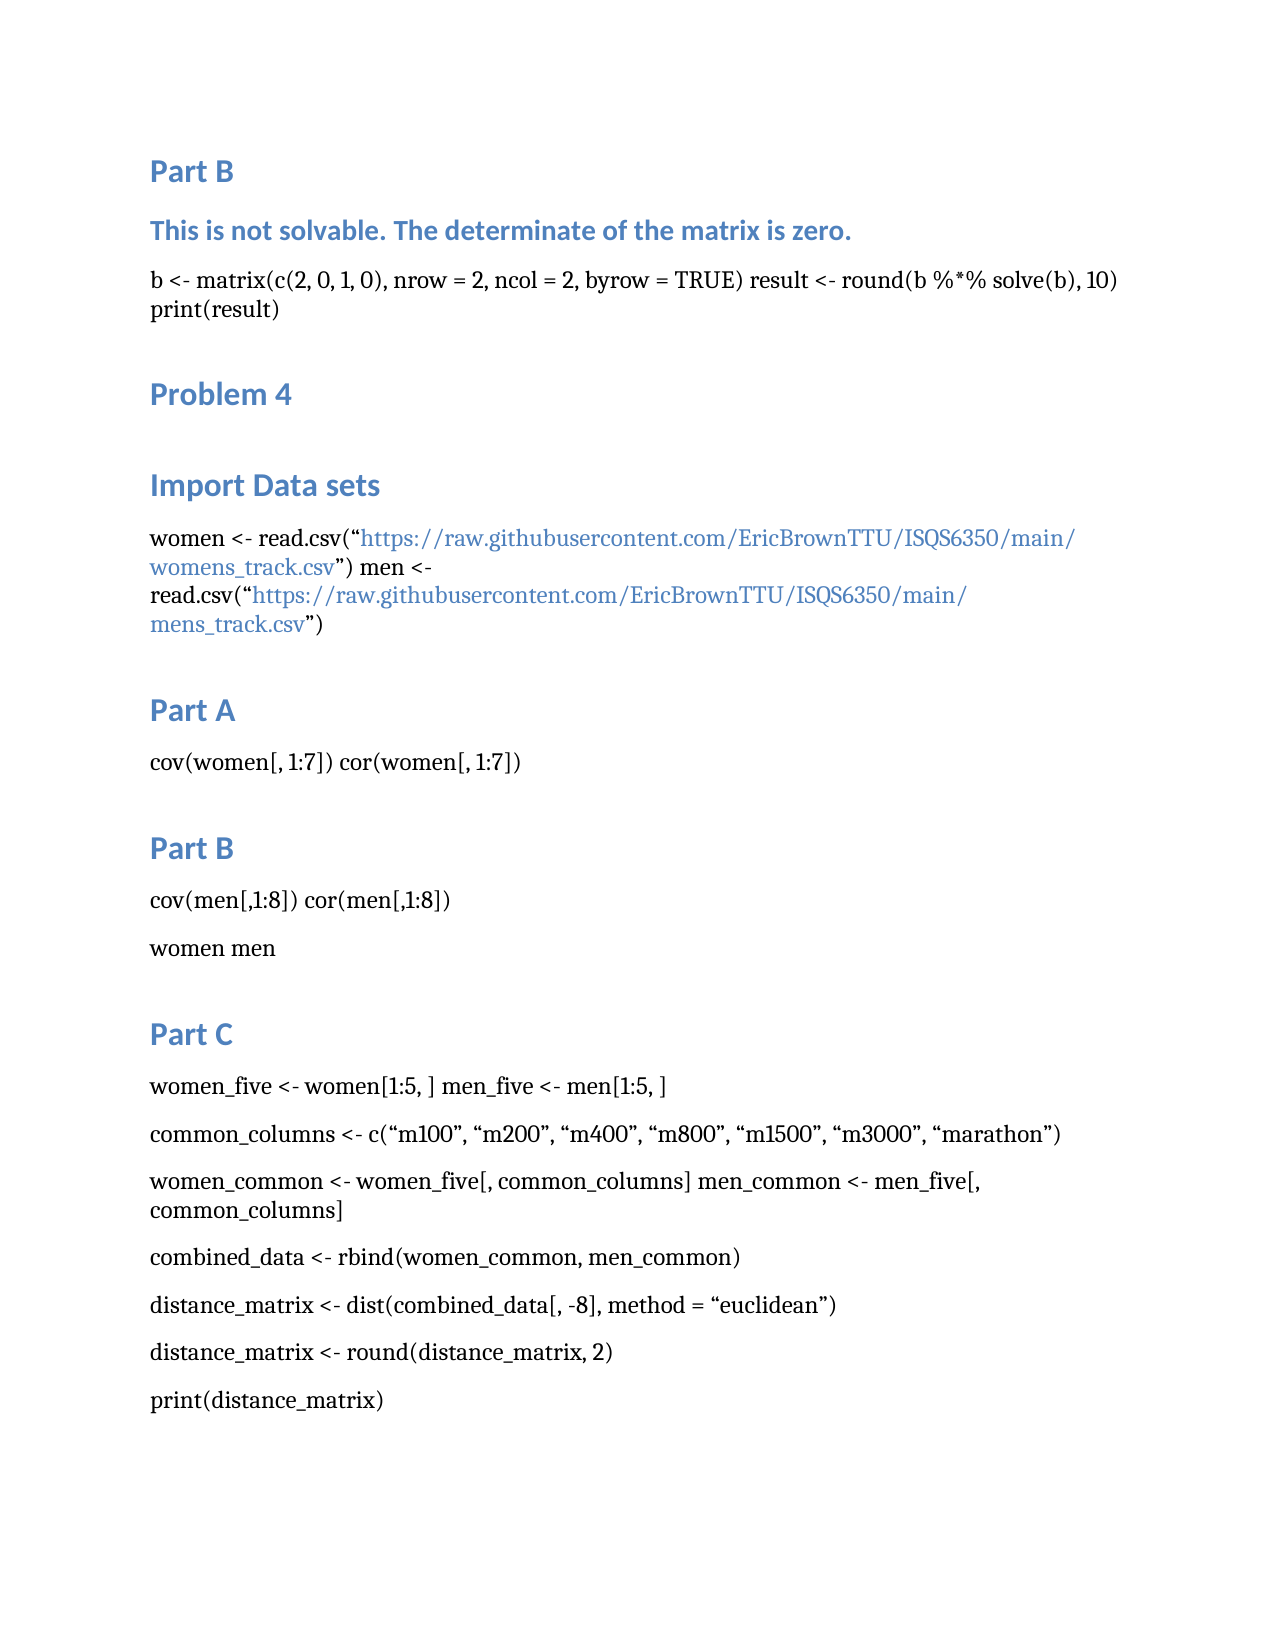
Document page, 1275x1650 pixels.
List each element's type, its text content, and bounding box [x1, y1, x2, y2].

text common_columns <- c(“m100”, “m200”, “m400”, “m800”, “m1500”, “m3000”, “marathon”) [150, 1119, 1125, 1148]
text women men [150, 934, 1125, 963]
text women_five <- women[1:5, ] men_five <- men[1:5, ] [150, 1072, 1125, 1101]
text b <- matrix(c(2, 0, 1, 0), nrow = 2, ncol = 2, byrow = TRUE) result <- round(b %*% solve(b), 10) print(result) [150, 266, 1125, 323]
text combined_data <- rbind(women_common, men_common) [150, 1243, 1125, 1272]
subtitle This is not solvable. The determinate of the matrix is zero. [150, 212, 1125, 247]
text women_common <- women_five[, common_columns] men_common <- men_five[, common_columns] [150, 1167, 1125, 1224]
subtitle Part A [150, 689, 1125, 729]
text print(distance_matrix) [150, 1386, 1125, 1414]
subtitle Part B [150, 827, 1125, 868]
text distance_matrix <- round(distance_matrix, 2) [150, 1338, 1125, 1367]
text cov(women[, 1:7]) cor(women[, 1:7]) [150, 748, 1125, 777]
subtitle Part C [150, 1013, 1125, 1053]
subtitle Import Data sets [150, 464, 1125, 505]
subtitle Part B [150, 150, 1125, 191]
subtitle Problem 4 [150, 373, 1125, 414]
text cov(men[,1:8]) cor(men[,1:8]) [150, 886, 1125, 915]
text women <- read.csv(“https://raw.githubusercontent.com/EricBrownTTU/ISQS6350/main/womens_track.csv”) men <- read.csv(“https://raw.githubusercontent.com/EricBrownTTU/ISQS6350/main/mens_track.csv”) [150, 524, 1125, 639]
text distance_matrix <- dist(combined_data[, -8], method = “euclidean”) [150, 1291, 1125, 1319]
